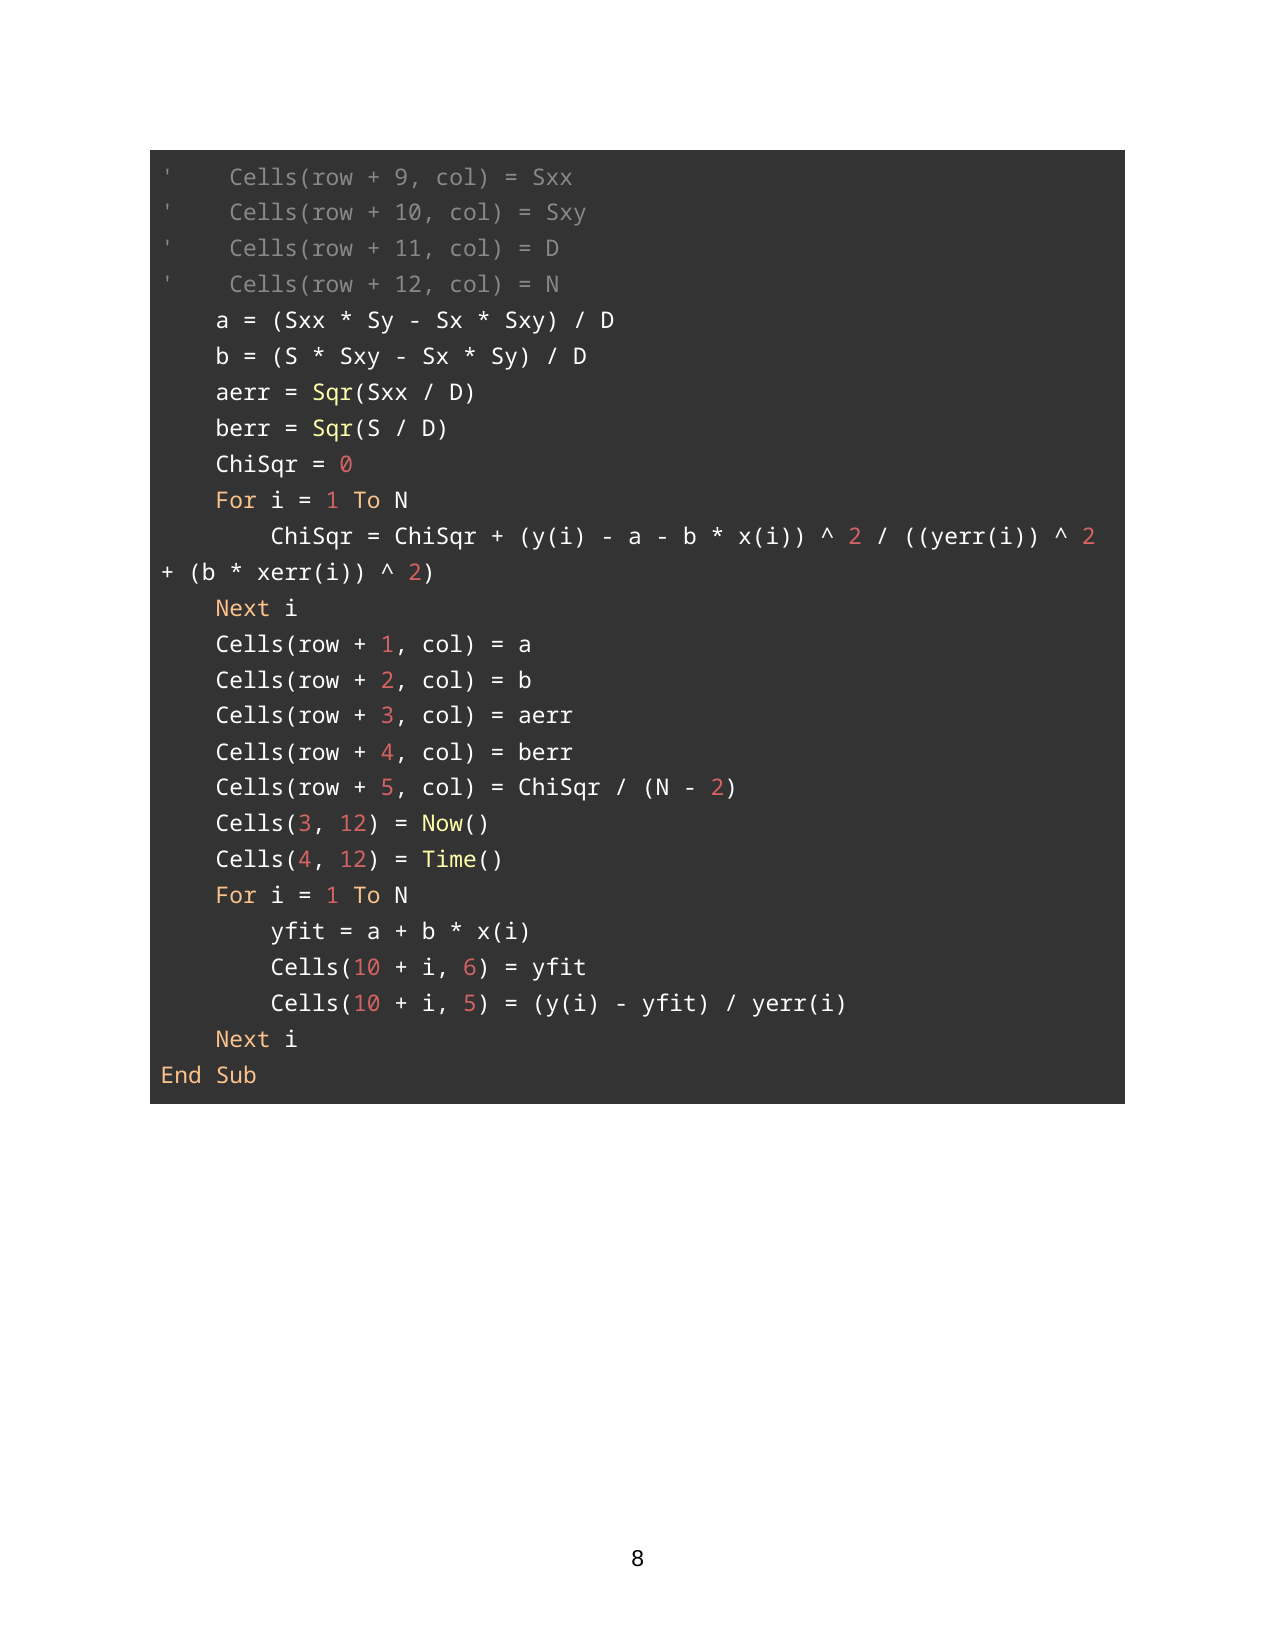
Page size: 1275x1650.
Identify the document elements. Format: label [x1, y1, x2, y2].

table_header [150, 150, 1125, 1104]
